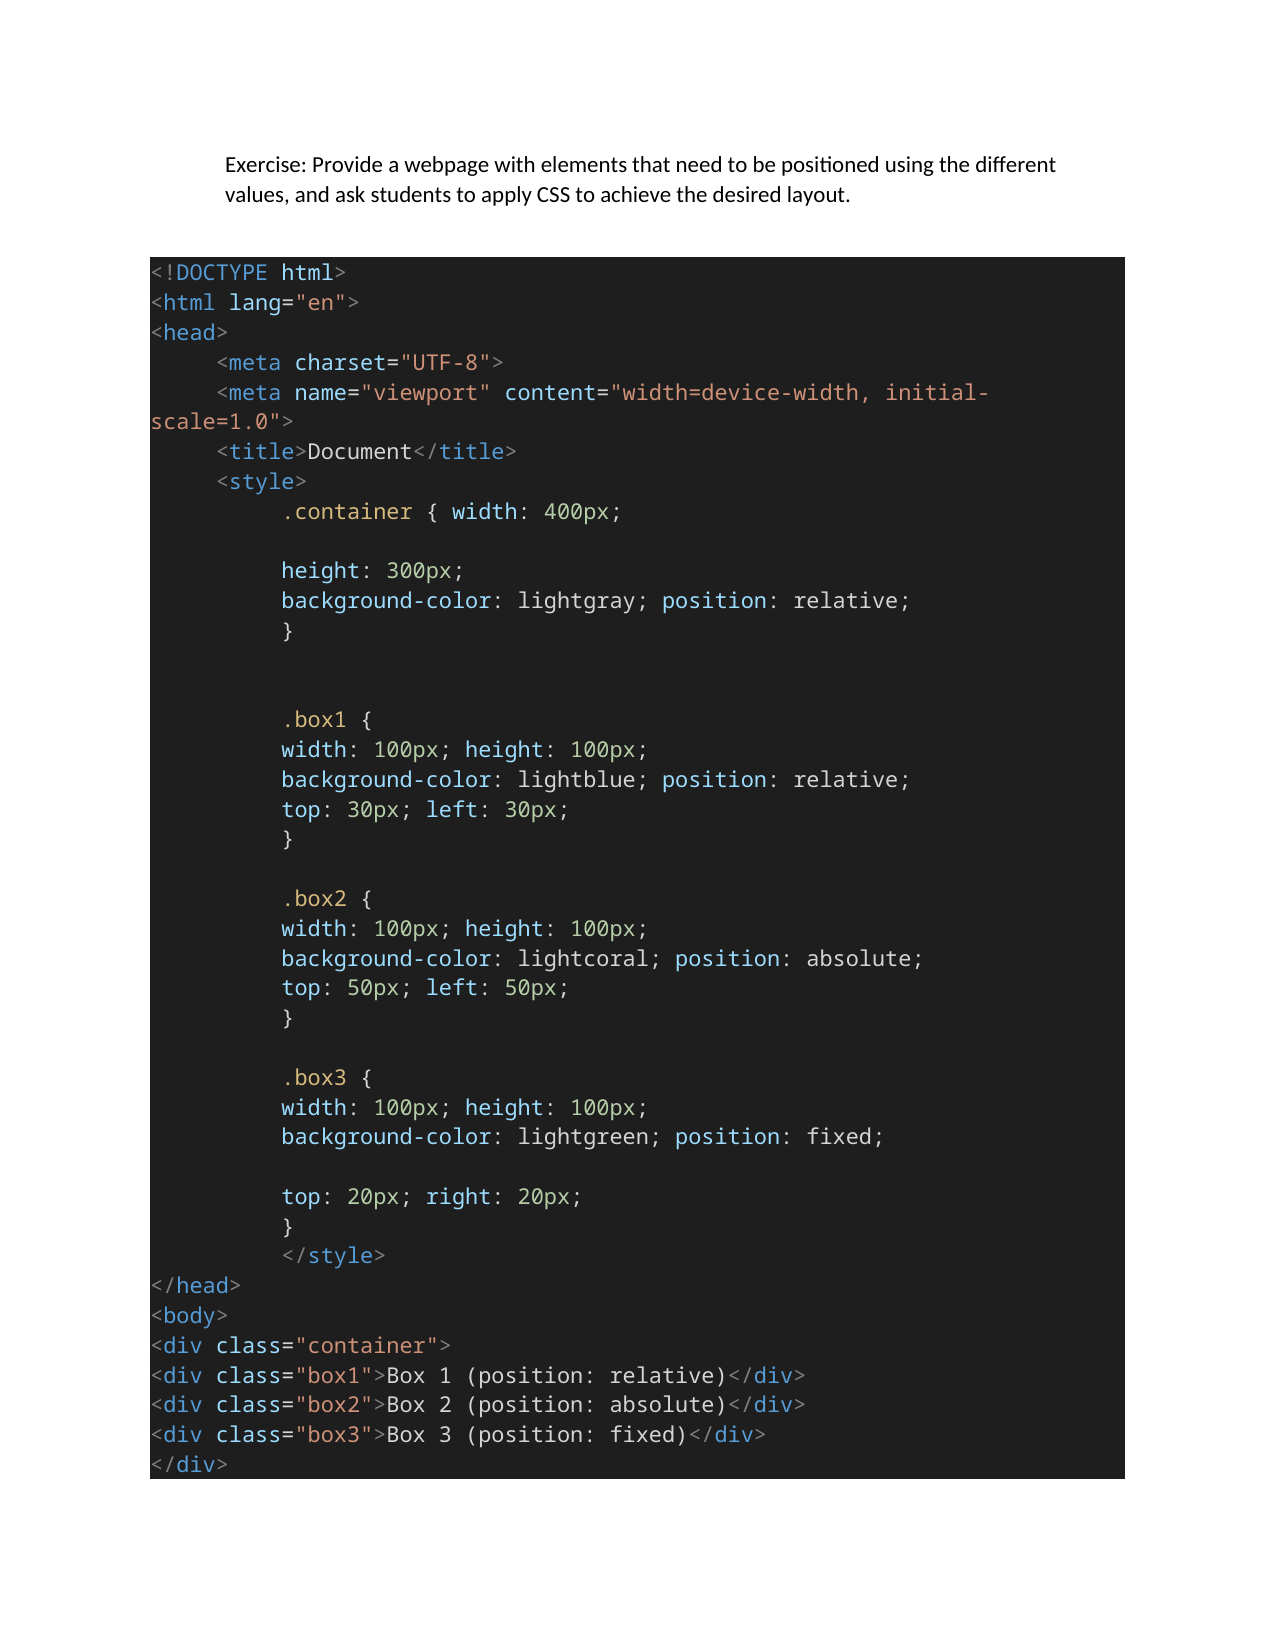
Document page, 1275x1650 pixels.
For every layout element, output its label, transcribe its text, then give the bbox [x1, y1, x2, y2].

text <div class="container"> [150, 1330, 1125, 1359]
text <div class="box3">Box 3 (position: fixed)</div> [150, 1419, 1125, 1449]
text .box2 { [150, 883, 1125, 913]
text <div class="box1">Box 1 (position: relative)</div> [150, 1359, 1125, 1389]
text <html lang="en"> [150, 287, 1125, 317]
text } [150, 823, 1125, 853]
text </style> [150, 1240, 1125, 1270]
text <head> [150, 317, 1125, 347]
text width: 100px; height: 100px; [150, 1091, 1125, 1121]
text <!DOCTYPE html> [150, 257, 1125, 287]
text </head> [150, 1270, 1125, 1300]
text <style> [150, 466, 1125, 496]
text top: 50px; left: 50px; [150, 972, 1125, 1002]
text <div class="box2">Box 2 (position: absolute)</div> [150, 1389, 1125, 1419]
text </div> [150, 1449, 1125, 1479]
text background-color: lightblue; position: relative; [150, 764, 1125, 793]
text top: 20px; right: 20px; [150, 1181, 1125, 1211]
text background-color: lightgray; position: relative; [150, 585, 1125, 615]
text <body> [150, 1300, 1125, 1330]
text Exercise: Provide a webpage with elements that need to be positioned using the different values, and ask students to apply CSS to achieve the desired layout. [225, 150, 1125, 208]
text background-color: lightcoral; position: absolute; [150, 942, 1125, 972]
text height: 300px; [150, 555, 1125, 585]
text width: 100px; height: 100px; [150, 734, 1125, 764]
text .container { width: 400px; [150, 496, 1125, 525]
text .box1 { [150, 704, 1125, 734]
text width: 100px; height: 100px; [150, 913, 1125, 942]
text <meta name="viewport" content="width=device-width, initial-scale=1.0"> [150, 376, 1125, 436]
text background-color: lightgreen; position: fixed; [150, 1121, 1125, 1151]
text top: 30px; left: 30px; [150, 793, 1125, 823]
text <meta charset="UTF-8"> [150, 347, 1125, 376]
text <title>Document</title> [150, 436, 1125, 466]
text } [150, 615, 1125, 644]
text } [150, 1002, 1125, 1032]
text } [150, 1211, 1125, 1240]
text .box3 { [150, 1062, 1125, 1091]
